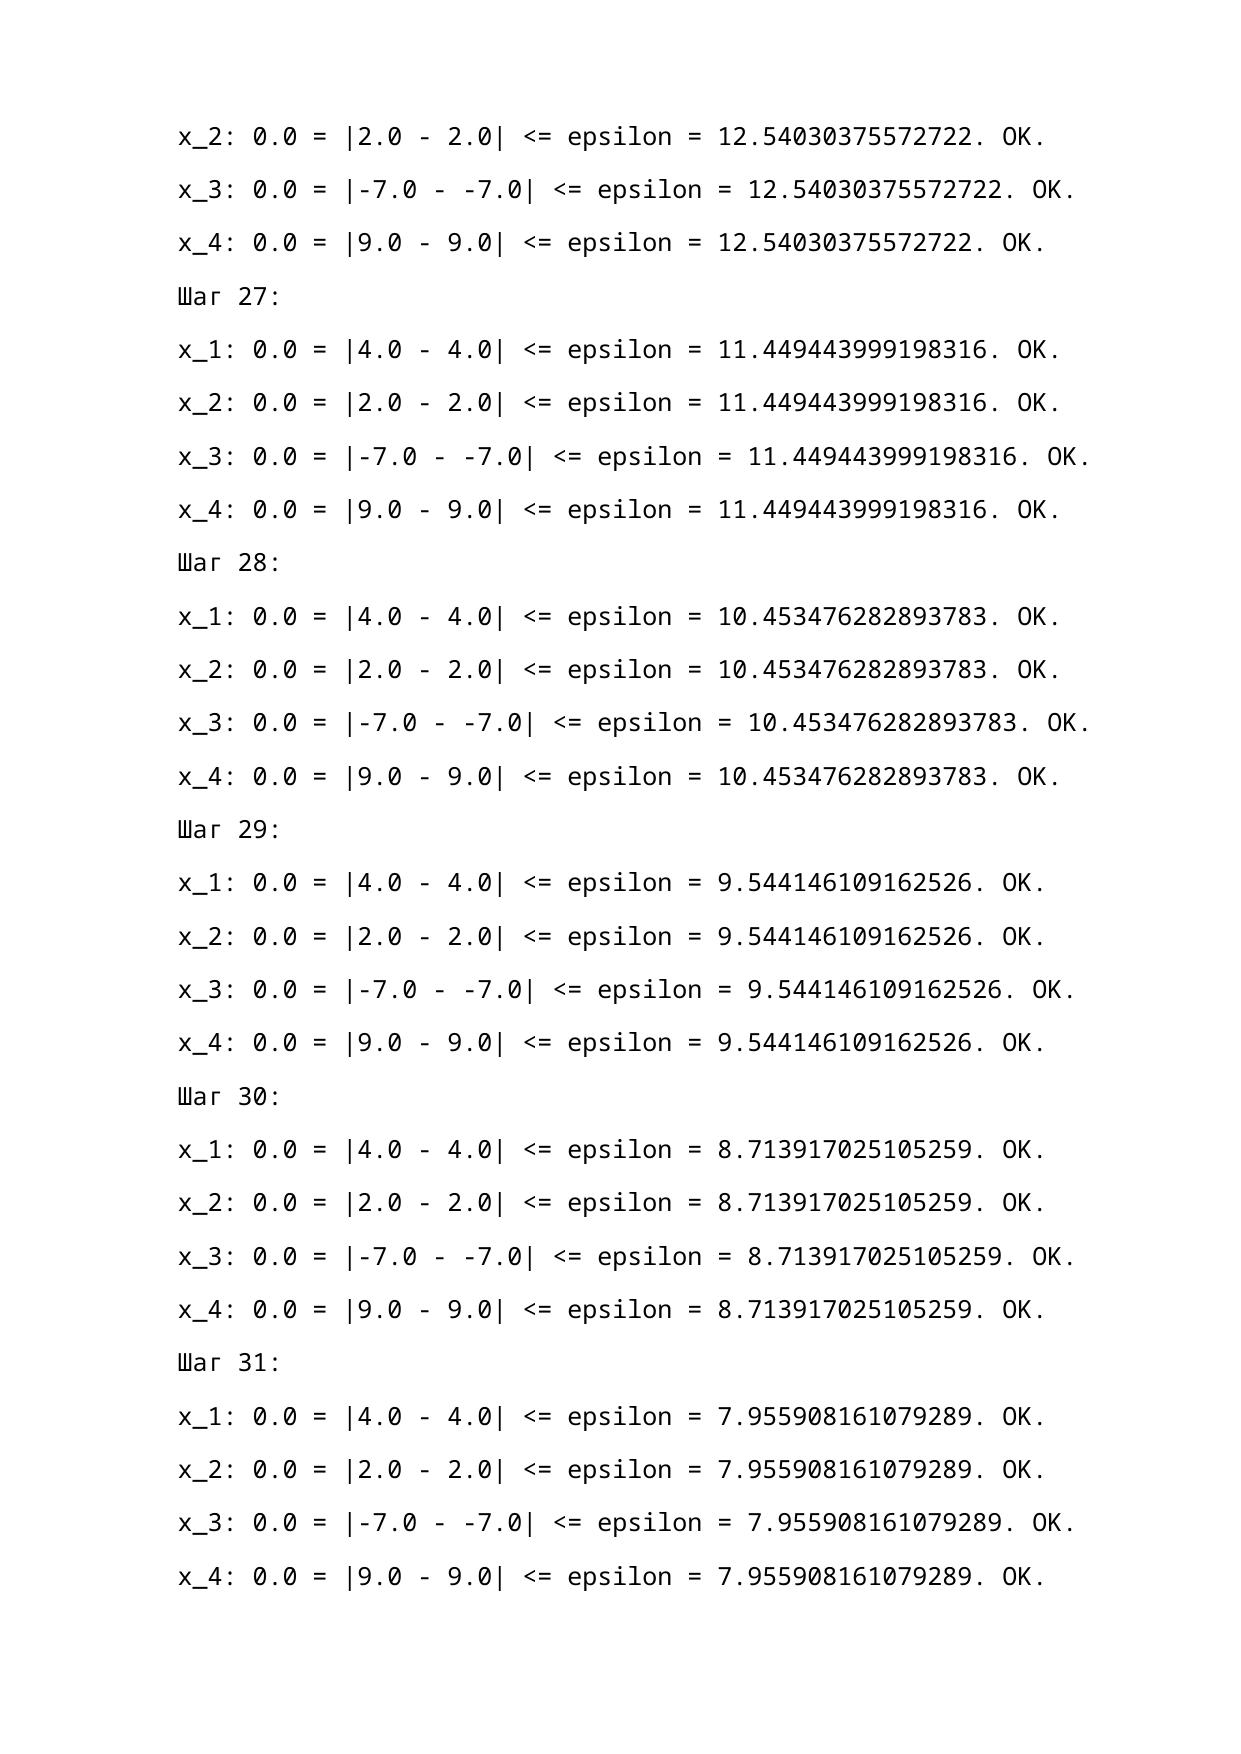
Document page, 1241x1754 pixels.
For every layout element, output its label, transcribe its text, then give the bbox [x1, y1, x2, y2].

text x_2: 0.0 = |2.0 - 2.0| <= epsilon = 11.449443999198316. OK. [177, 385, 1152, 419]
text x_2: 0.0 = |2.0 - 2.0| <= epsilon = 12.54030375572722. OK. [177, 118, 1152, 152]
text x_3: 0.0 = |-7.0 - -7.0| <= epsilon = 12.54030375572722. OK. [177, 171, 1152, 206]
text Шаг 27: [177, 278, 1152, 312]
text x_2: 0.0 = |2.0 - 2.0| <= epsilon = 7.955908161079289. OK. [177, 1451, 1152, 1486]
text x_4: 0.0 = |9.0 - 9.0| <= epsilon = 9.544146109162526. OK. [177, 1025, 1152, 1059]
text Шаг 30: [177, 1078, 1152, 1112]
text x_3: 0.0 = |-7.0 - -7.0| <= epsilon = 11.449443999198316. OK. [177, 438, 1152, 472]
text x_4: 0.0 = |9.0 - 9.0| <= epsilon = 12.54030375572722. OK. [177, 225, 1152, 259]
text x_3: 0.0 = |-7.0 - -7.0| <= epsilon = 10.453476282893783. OK. [177, 705, 1152, 739]
text x_1: 0.0 = |4.0 - 4.0| <= epsilon = 7.955908161079289. OK. [177, 1398, 1152, 1432]
text x_3: 0.0 = |-7.0 - -7.0| <= epsilon = 9.544146109162526. OK. [177, 971, 1152, 1006]
text x_1: 0.0 = |4.0 - 4.0| <= epsilon = 10.453476282893783. OK. [177, 598, 1152, 632]
text x_2: 0.0 = |2.0 - 2.0| <= epsilon = 10.453476282893783. OK. [177, 651, 1152, 686]
text x_3: 0.0 = |-7.0 - -7.0| <= epsilon = 8.713917025105259. OK. [177, 1238, 1152, 1272]
text x_1: 0.0 = |4.0 - 4.0| <= epsilon = 11.449443999198316. OK. [177, 331, 1152, 366]
text x_4: 0.0 = |9.0 - 9.0| <= epsilon = 10.453476282893783. OK. [177, 758, 1152, 792]
text Шаг 28: [177, 545, 1152, 579]
text x_1: 0.0 = |4.0 - 4.0| <= epsilon = 8.713917025105259. OK. [177, 1131, 1152, 1166]
text x_2: 0.0 = |2.0 - 2.0| <= epsilon = 8.713917025105259. OK. [177, 1185, 1152, 1219]
text x_4: 0.0 = |9.0 - 9.0| <= epsilon = 7.955908161079289. OK. [177, 1558, 1152, 1592]
text x_4: 0.0 = |9.0 - 9.0| <= epsilon = 11.449443999198316. OK. [177, 491, 1152, 526]
text x_2: 0.0 = |2.0 - 2.0| <= epsilon = 9.544146109162526. OK. [177, 918, 1152, 952]
text Шаг 31: [177, 1345, 1152, 1379]
text Шаг 29: [177, 811, 1152, 846]
text x_3: 0.0 = |-7.0 - -7.0| <= epsilon = 7.955908161079289. OK. [177, 1505, 1152, 1539]
text x_4: 0.0 = |9.0 - 9.0| <= epsilon = 8.713917025105259. OK. [177, 1291, 1152, 1326]
text x_1: 0.0 = |4.0 - 4.0| <= epsilon = 9.544146109162526. OK. [177, 865, 1152, 899]
